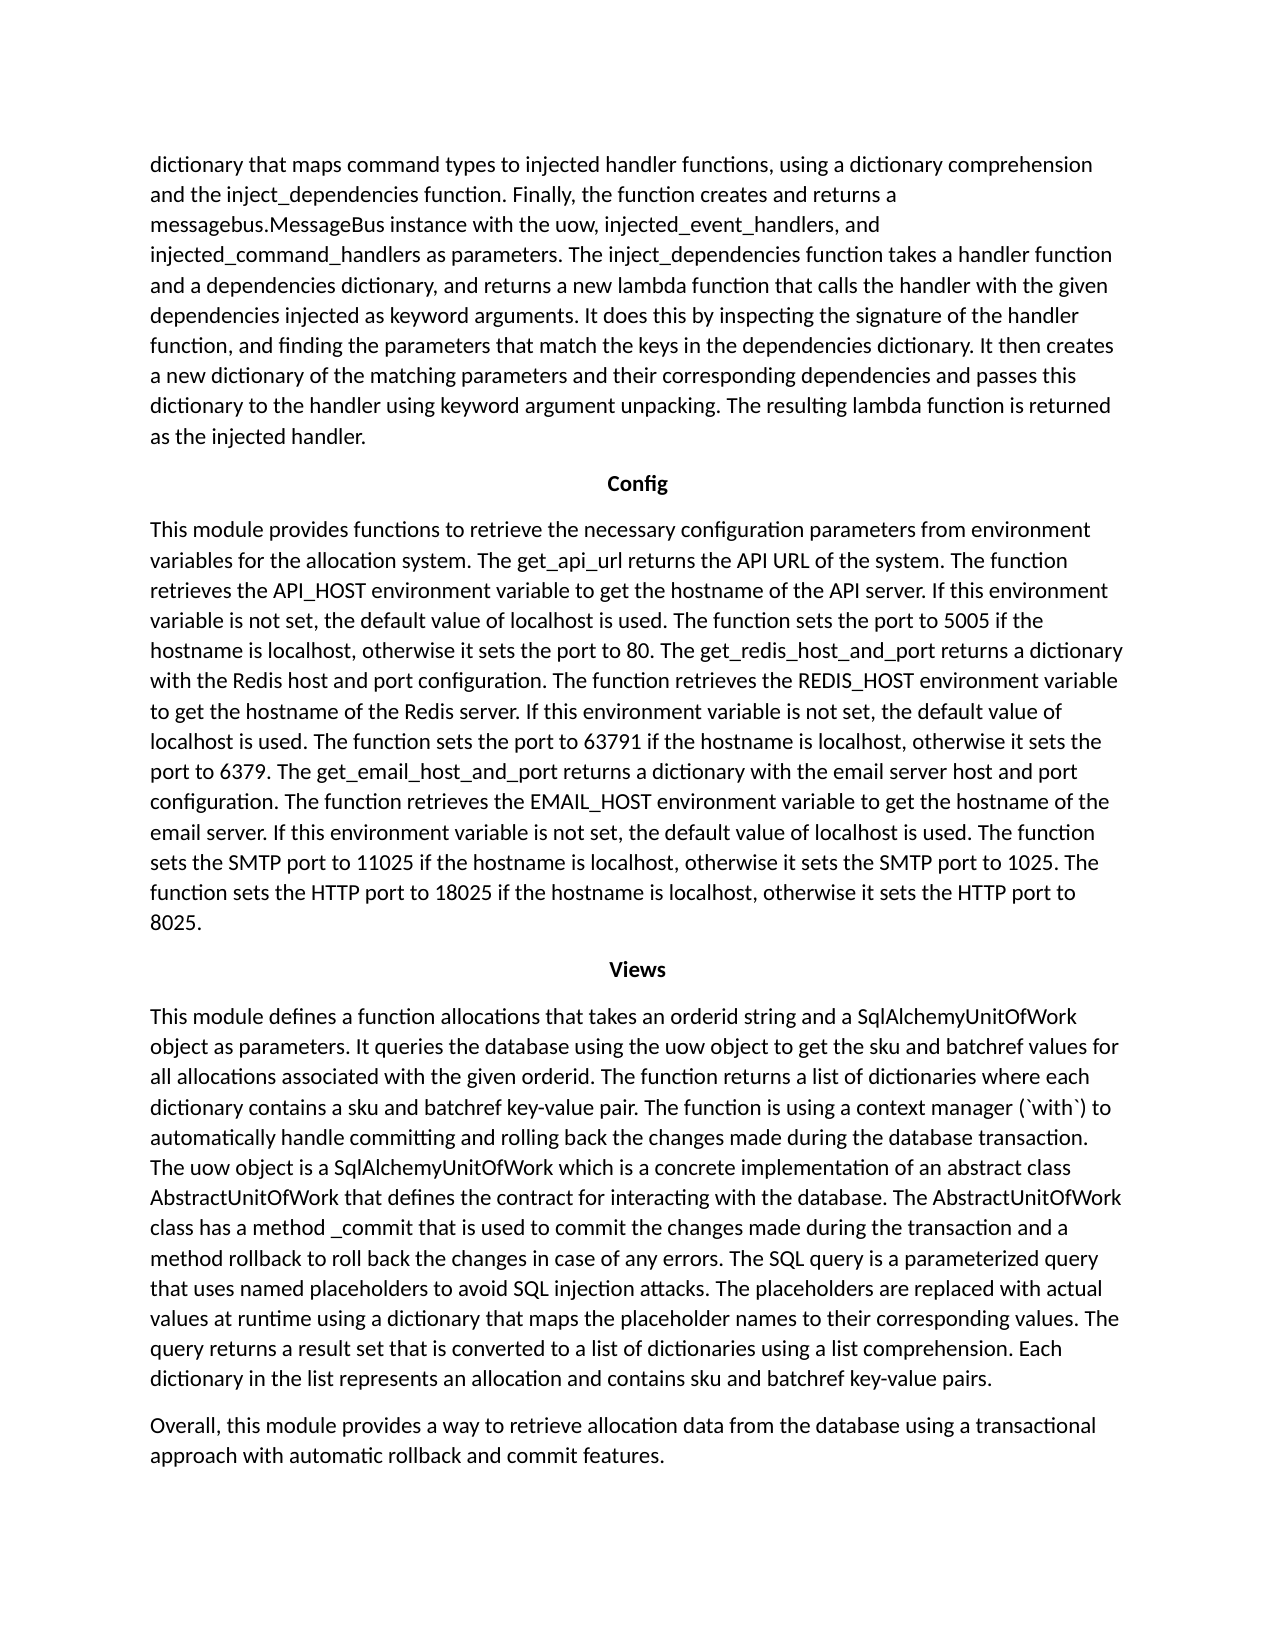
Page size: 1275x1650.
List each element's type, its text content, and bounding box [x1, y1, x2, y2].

text Views [150, 955, 1125, 983]
text This module defines a function allocations that takes an orderid string and a SqlAlchemyUnitOfWork object as parameters. It queries the database using the uow object to get the sku and batchref values for all allocations associated with the given orderid. The function returns a list of dictionaries where each dictionary contains a sku and batchref key-value pair. The function is using a context manager (`with`) to automatically handle committing and rolling back the changes made during the database transaction. The uow object is a SqlAlchemyUnitOfWork which is a concrete implementation of an abstract class AbstractUnitOfWork that defines the contract for interacting with the database. The AbstractUnitOfWork class has a method _commit that is used to commit the changes made during the transaction and a method rollback to roll back the changes in case of any errors. The SQL query is a parameterized query that uses named placeholders to avoid SQL injection attacks. The placeholders are replaced with actual values at runtime using a dictionary that maps the placeholder names to their corresponding values. The query returns a result set that is converted to a list of dictionaries using a list comprehension. Each dictionary in the list represents an allocation and contains sku and batchref key-value pairs. [150, 1002, 1125, 1393]
text This module provides functions to retrieve the necessary configuration parameters from environment variables for the allocation system. The get_api_url returns the API URL of the system. The function retrieves the API_HOST environment variable to get the hostname of the API server. If this environment variable is not set, the default value of localhost is used. The function sets the port to 5005 if the hostname is localhost, otherwise it sets the port to 80. The get_redis_host_and_port returns a dictionary with the Redis host and port configuration. The function retrieves the REDIS_HOST environment variable to get the hostname of the Redis server. If this environment variable is not set, the default value of localhost is used. The function sets the port to 63791 if the hostname is localhost, otherwise it sets the port to 6379. The get_email_host_and_port returns a dictionary with the email server host and port configuration. The function retrieves the EMAIL_HOST environment variable to get the hostname of the email server. If this environment variable is not set, the default value of localhost is used. The function sets the SMTP port to 11025 if the hostname is localhost, otherwise it sets the SMTP port to 1025. The function sets the HTTP port to 18025 if the hostname is localhost, otherwise it sets the HTTP port to 8025. [150, 516, 1125, 936]
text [150, 150, 1125, 450]
text Overall, this module provides a way to retrieve allocation data from the database using a transactional approach with automatic rollback and commit features. [150, 1411, 1125, 1470]
text Config [150, 469, 1125, 497]
